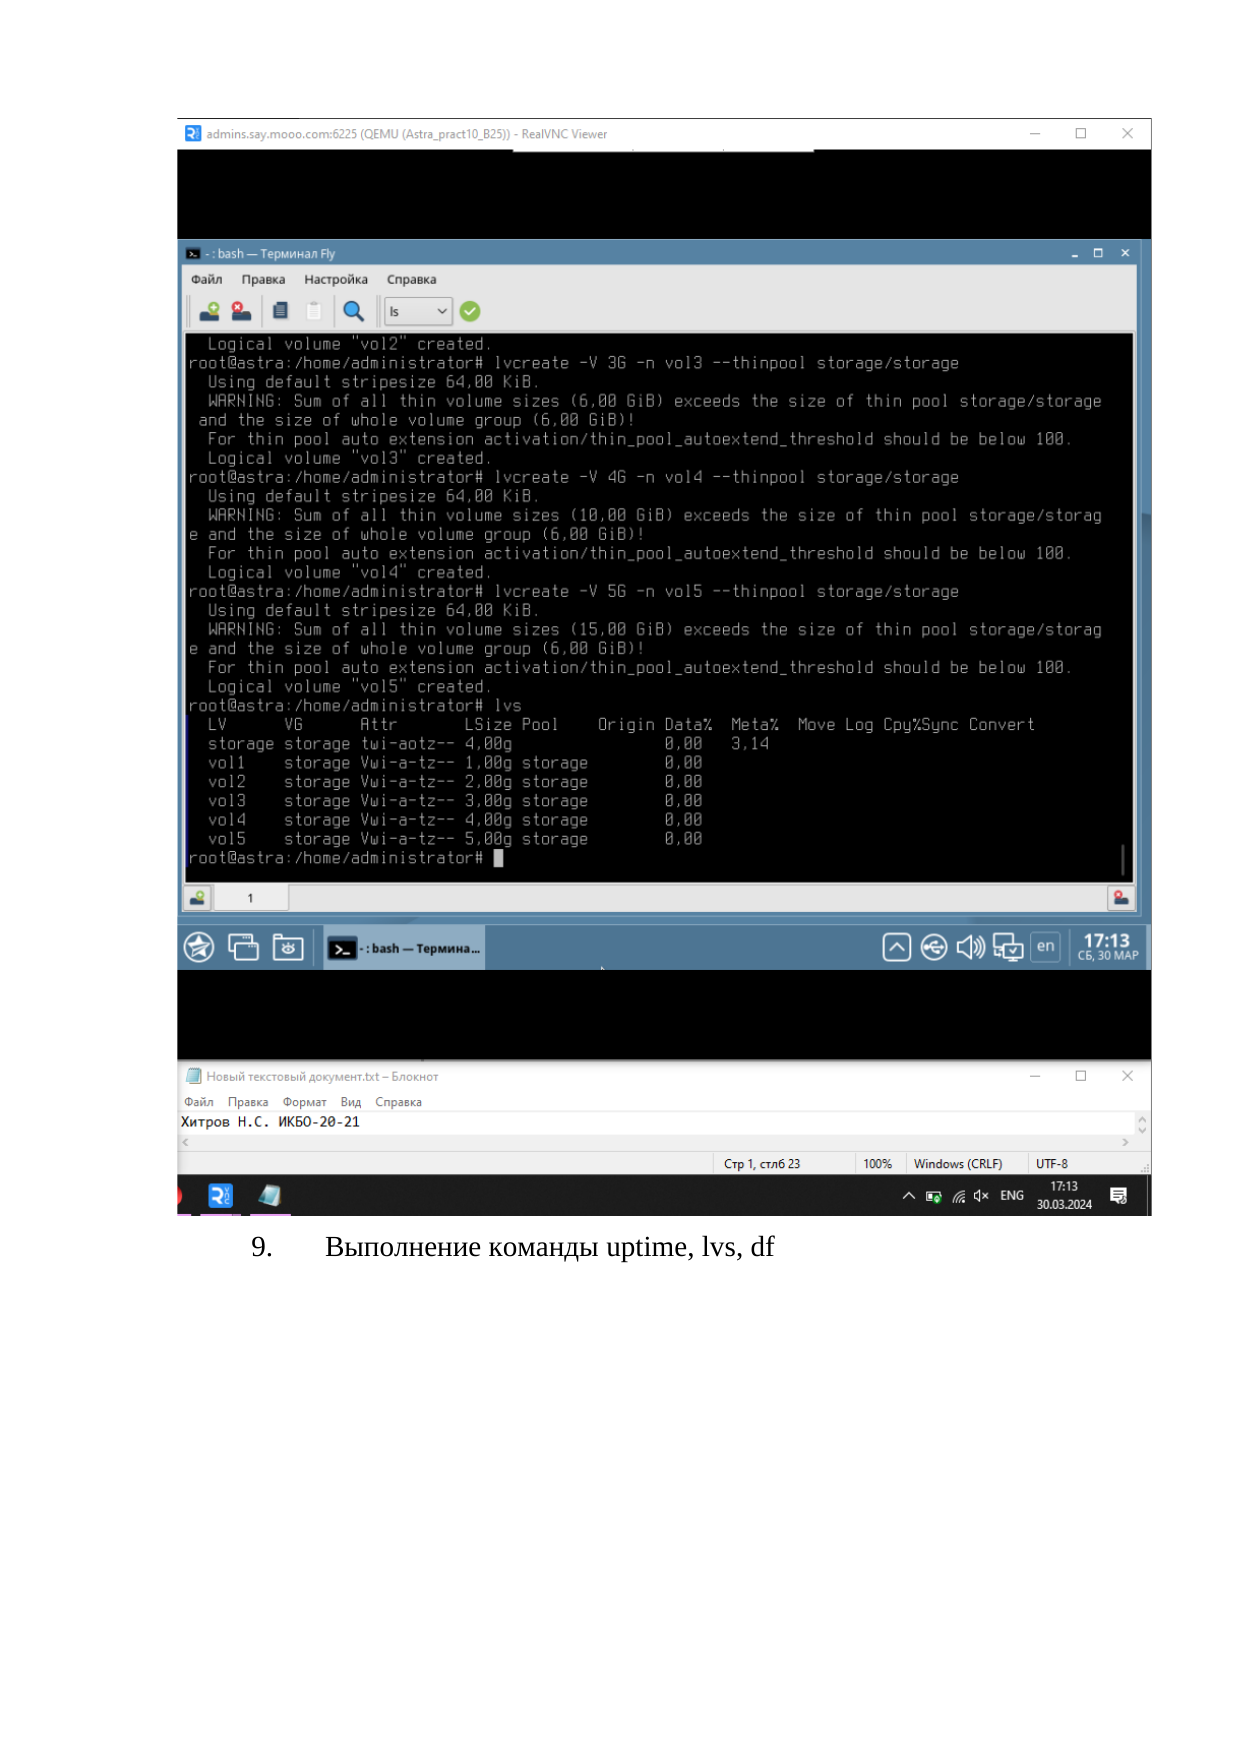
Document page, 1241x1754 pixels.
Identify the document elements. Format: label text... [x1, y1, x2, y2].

list Выполнение команды uptime, lvs, df [177, 1229, 1152, 1263]
picture [177, 118, 1152, 1216]
